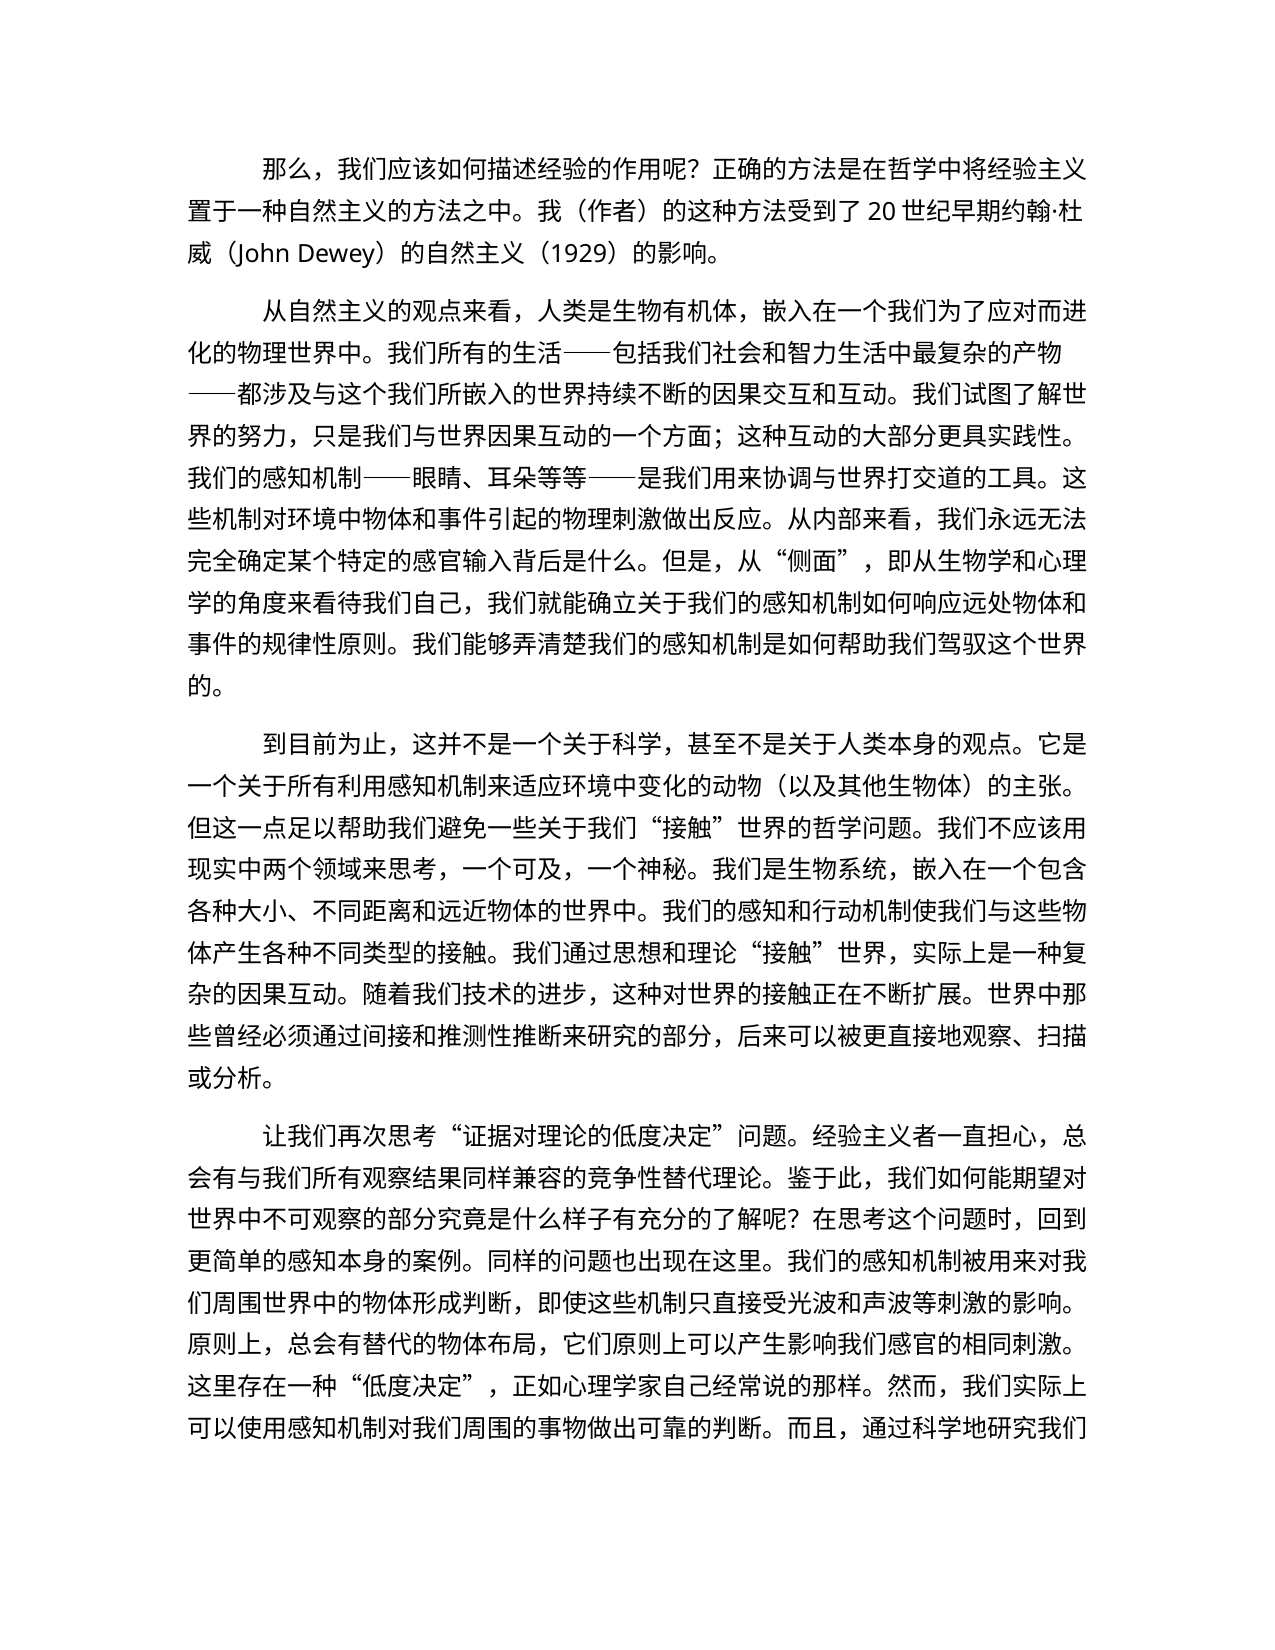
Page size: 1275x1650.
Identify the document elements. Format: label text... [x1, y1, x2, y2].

text 到目前为止，这并不是一个关于科学，甚至不是关于人类本身的观点。它是一个关于所有利用感知机制来适应环境中变化的动物（以及其他生物体）的主张。但这一点足以帮助我们避免一些关于我们“接触”世界的哲学问题。我们不应该用现实中两个领域来思考，一个可及，一个神秘。我们是生物系统，嵌入在一个包含各种大小、不同距离和远近物体的世界中。我们的感知和行动机制使我们与这些物体产生各种不同类型的接触。我们通过思想和理论“接触”世界，实际上是一种复杂的因果互动。随着我们技术的进步，这种对世界的接触正在不断扩展。世界中那些曾经必须通过间接和推测性推断来研究的部分，后来可以被更直接地观察、扫描或分析。 [187, 725, 1087, 1094]
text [187, 1117, 1087, 1444]
text 从自然主义的观点来看，人类是生物有机体，嵌入在一个我们为了应对而进化的物理世界中。我们所有的生活——包括我们社会和智力生活中最复杂的产物——都涉及与这个我们所嵌入的世界持续不断的因果交互和互动。我们试图了解世界的努力，只是我们与世界因果互动的一个方面；这种互动的大部分更具实践性。我们的感知机制——眼睛、耳朵等等——是我们用来协调与世界打交道的工具。这些机制对环境中物体和事件引起的物理刺激做出反应。从内部来看，我们永远无法完全确定某个特定的感官输入背后是什么。但是，从“侧面”，即从生物学和心理学的角度来看待我们自己，我们就能确立关于我们的感知机制如何响应远处物体和事件的规律性原则。我们能够弄清楚我们的感知机制是如何帮助我们驾驭这个世界的。 [187, 292, 1087, 703]
text 那么，我们应该如何描述经验的作用呢？正确的方法是在哲学中将经验主义置于一种自然主义的方法之中。我（作者）的这种方法受到了20世纪早期约翰·杜威（John Dewey）的自然主义（1929）的影响。 [187, 150, 1087, 269]
